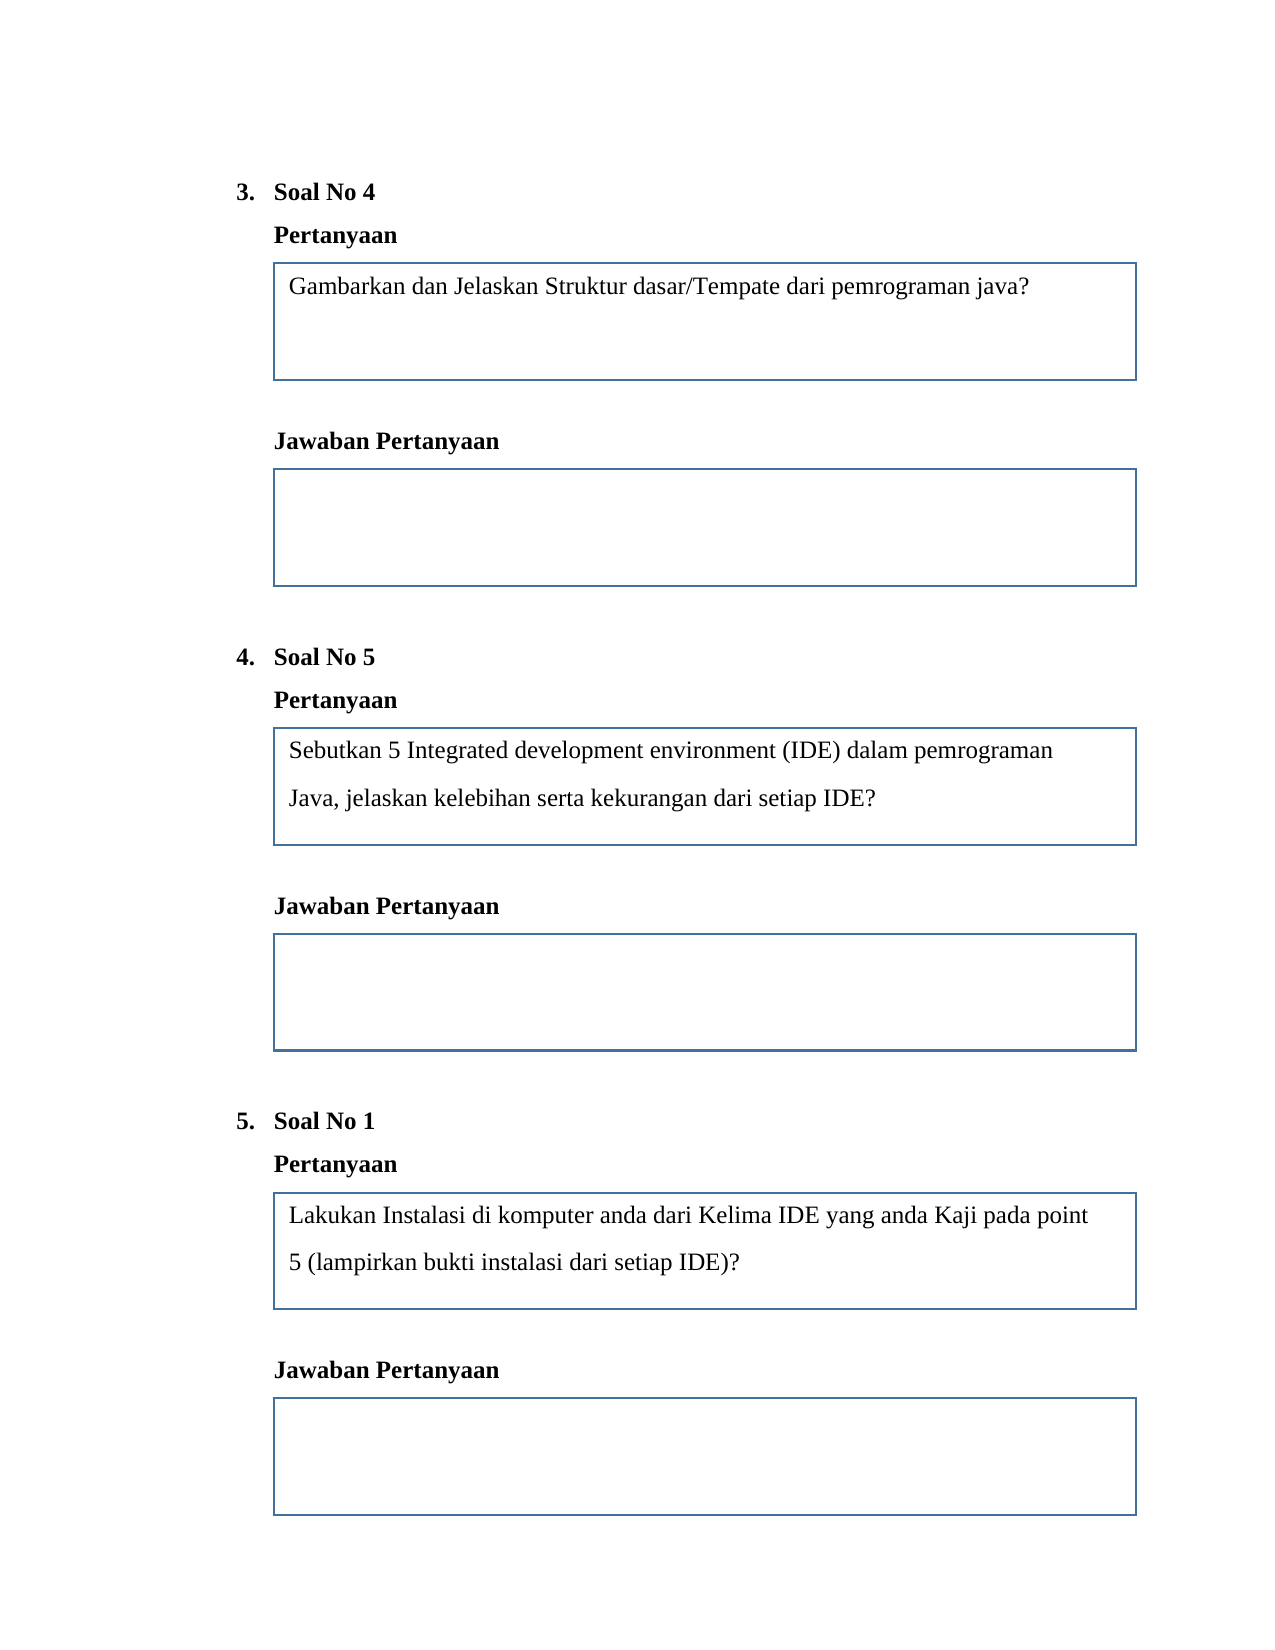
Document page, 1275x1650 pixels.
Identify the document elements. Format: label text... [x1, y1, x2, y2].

list Soal No 5 [236, 642, 1152, 671]
list Soal No 1 [236, 1106, 1152, 1135]
list Soal No 4 [236, 177, 1152, 206]
text Pertanyaan [274, 220, 1152, 249]
text Pertanyaan [274, 685, 1152, 714]
text Jawaban Pertanyaan [274, 891, 1152, 919]
text Pertanyaan [274, 1149, 1152, 1178]
text Jawaban Pertanyaan [274, 426, 1152, 455]
text Jawaban Pertanyaan [274, 1355, 1152, 1384]
